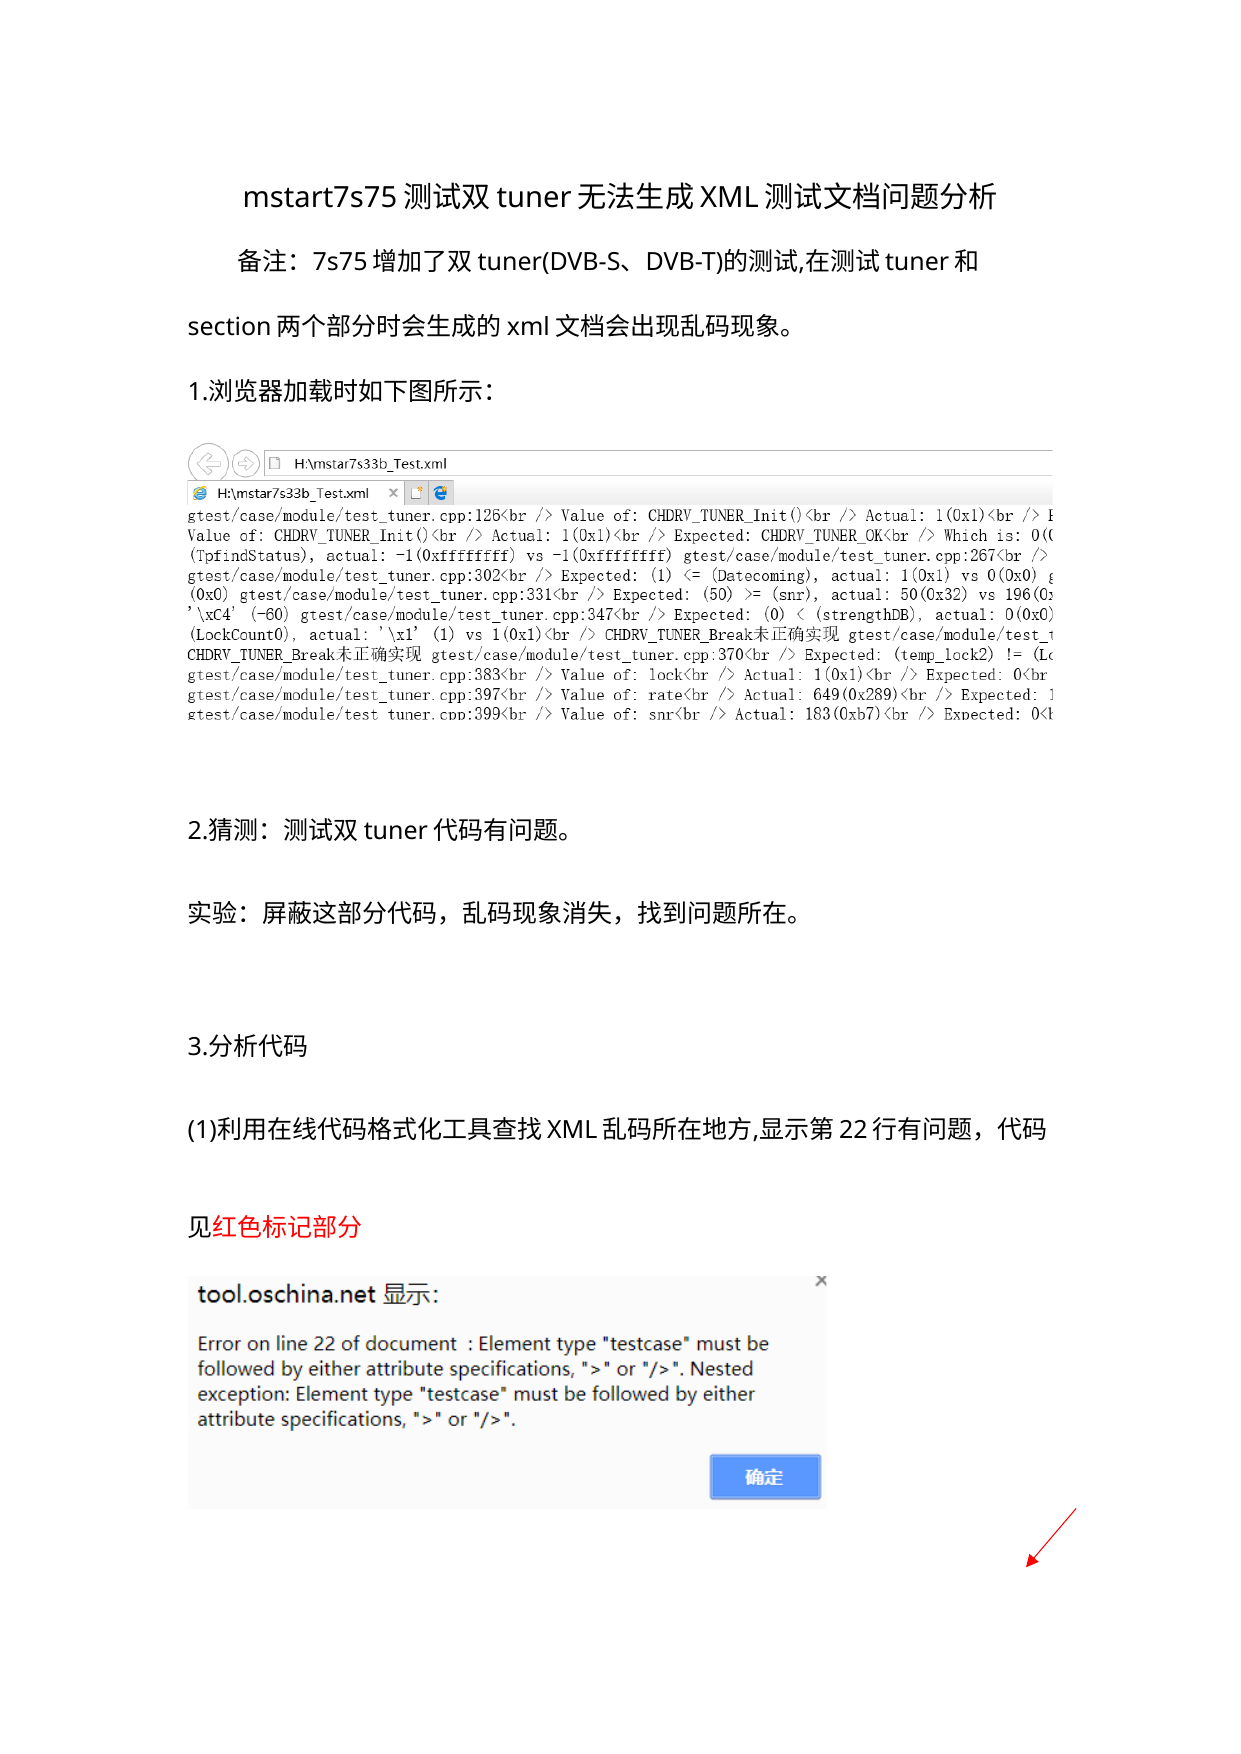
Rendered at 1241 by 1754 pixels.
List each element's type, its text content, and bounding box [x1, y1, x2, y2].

text 备注：7s75增加了双tuner(DVB-S、DVB-T)的测试,在测试tuner和section两个部分时会生成的xml文档会出现乱码现象。 [187, 227, 1053, 357]
text 实验：屏蔽这部分代码，乱码现象消失，找到问题所在。 [187, 879, 1053, 944]
picture [187, 422, 1053, 720]
text 1.浏览器加载时如下图所示： [187, 357, 1053, 422]
text 2.猜测：测试双tuner代码有问题。 [187, 796, 1053, 861]
text (1)利用在线代码格式化工具查找XML乱码所在地方,显示第22行有问题，代码见红色标记部分 [187, 1095, 1053, 1258]
text mstart7s75测试双tuner无法生成XML测试文档问题分析 [187, 162, 1053, 227]
text 3.分析代码 [187, 1012, 1053, 1077]
